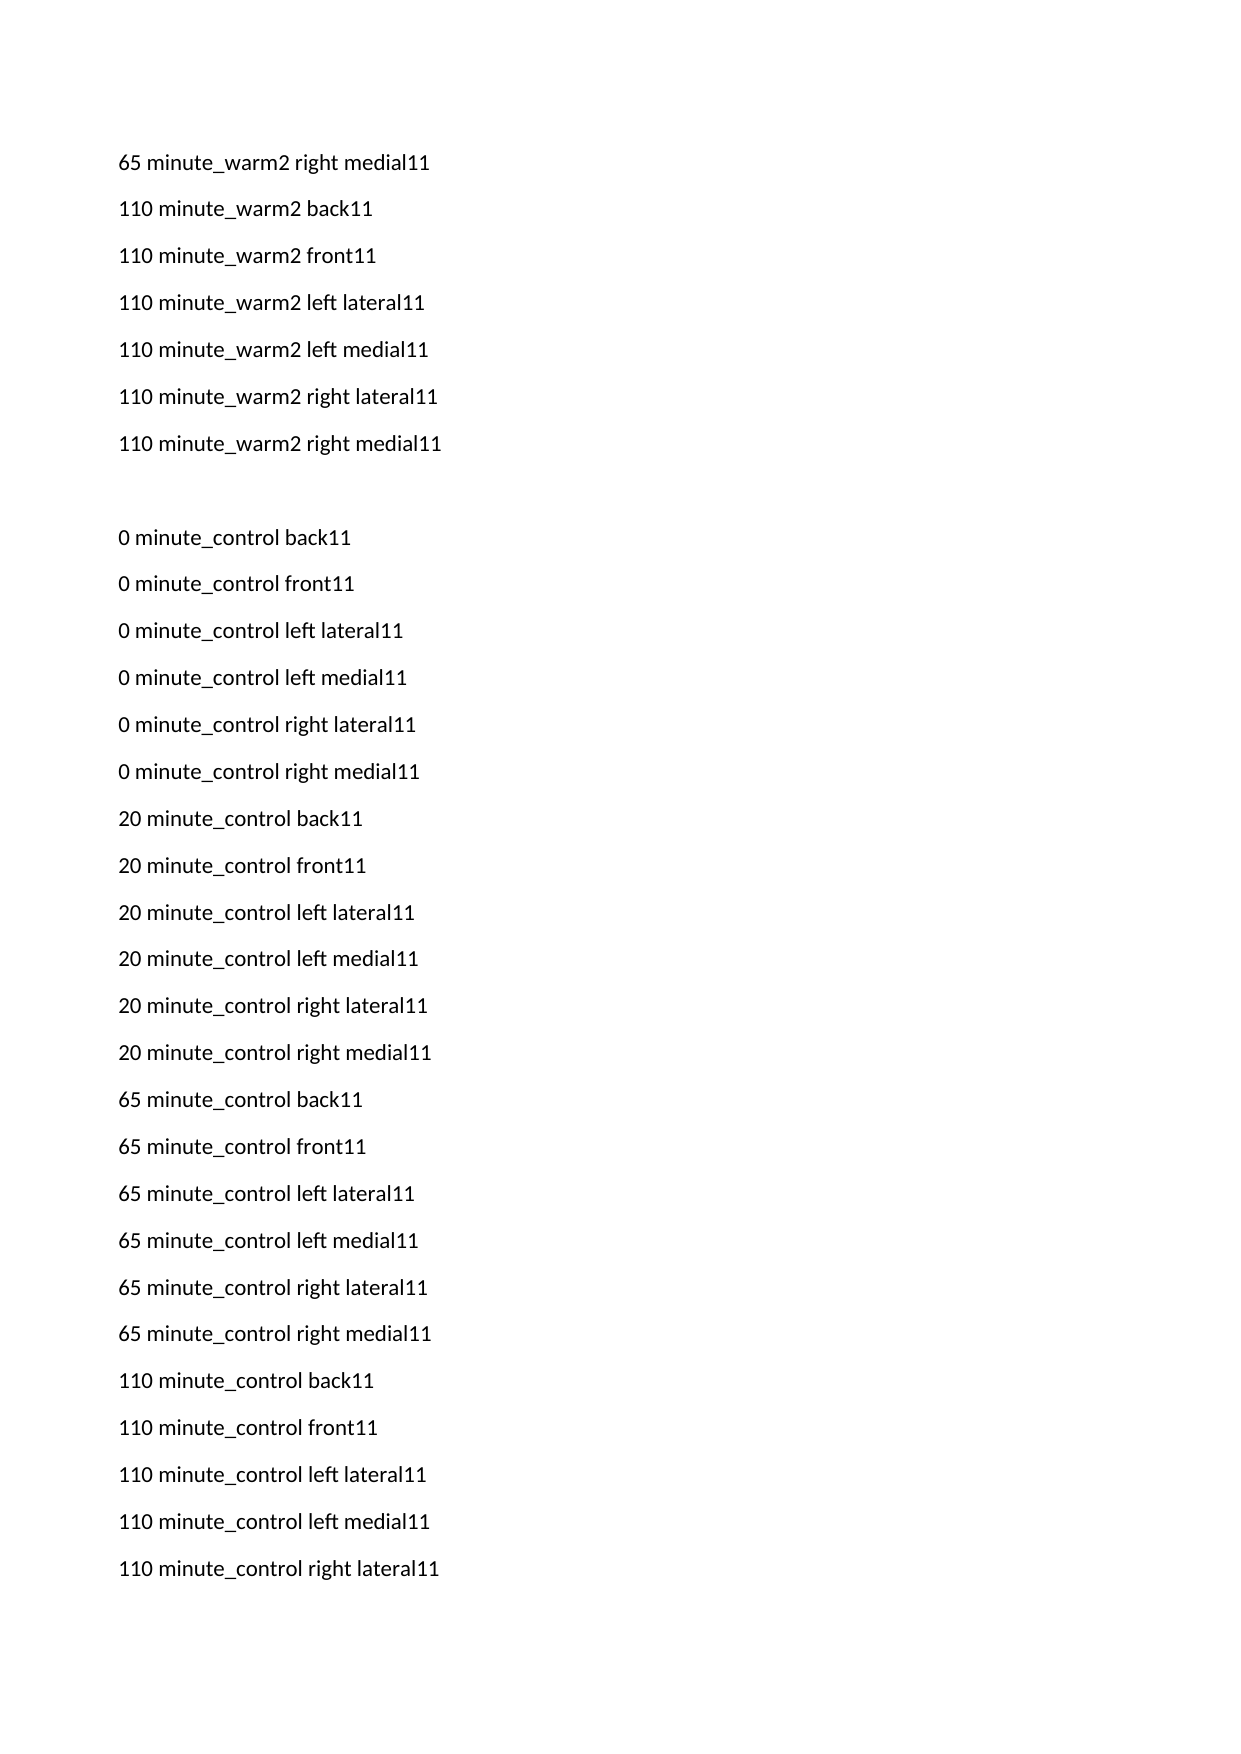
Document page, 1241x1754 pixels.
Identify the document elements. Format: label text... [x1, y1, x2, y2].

text 110 minute_control front11 [118, 1413, 1122, 1441]
text 110 minute_warm2 front11 [118, 241, 1122, 269]
text 110 minute_control left medial11 [118, 1507, 1122, 1535]
text 0 minute_control front11 [118, 569, 1122, 597]
text 110 minute_control left lateral11 [118, 1460, 1122, 1488]
text 0 minute_control left medial11 [118, 663, 1122, 691]
text 110 minute_warm2 left lateral11 [118, 288, 1122, 316]
text 110 minute_warm2 right lateral11 [118, 382, 1122, 410]
text 20 minute_control left lateral11 [118, 898, 1122, 926]
text 20 minute_control left medial11 [118, 944, 1122, 972]
text 20 minute_control front11 [118, 851, 1122, 879]
text 0 minute_control right medial11 [118, 757, 1122, 785]
text 65 minute_control left medial11 [118, 1226, 1122, 1254]
text 110 minute_control right lateral11 [118, 1554, 1122, 1582]
text 65 minute_warm2 right medial11 [118, 148, 1122, 176]
text 20 minute_control back11 [118, 804, 1122, 832]
text 65 minute_control right lateral11 [118, 1273, 1122, 1301]
text 20 minute_control right lateral11 [118, 991, 1122, 1019]
text 0 minute_control right lateral11 [118, 710, 1122, 738]
text 65 minute_control back11 [118, 1085, 1122, 1113]
text 110 minute_control back11 [118, 1366, 1122, 1394]
text 20 minute_control right medial11 [118, 1038, 1122, 1066]
text 110 minute_warm2 left medial11 [118, 335, 1122, 363]
text 65 minute_control left lateral11 [118, 1179, 1122, 1207]
text 65 minute_control front11 [118, 1132, 1122, 1160]
text 0 minute_control left lateral11 [118, 616, 1122, 644]
text 110 minute_warm2 back11 [118, 194, 1122, 222]
text 65 minute_control right medial11 [118, 1319, 1122, 1347]
text 110 minute_warm2 right medial11 [118, 429, 1122, 457]
text 0 minute_control back11 [118, 523, 1122, 551]
